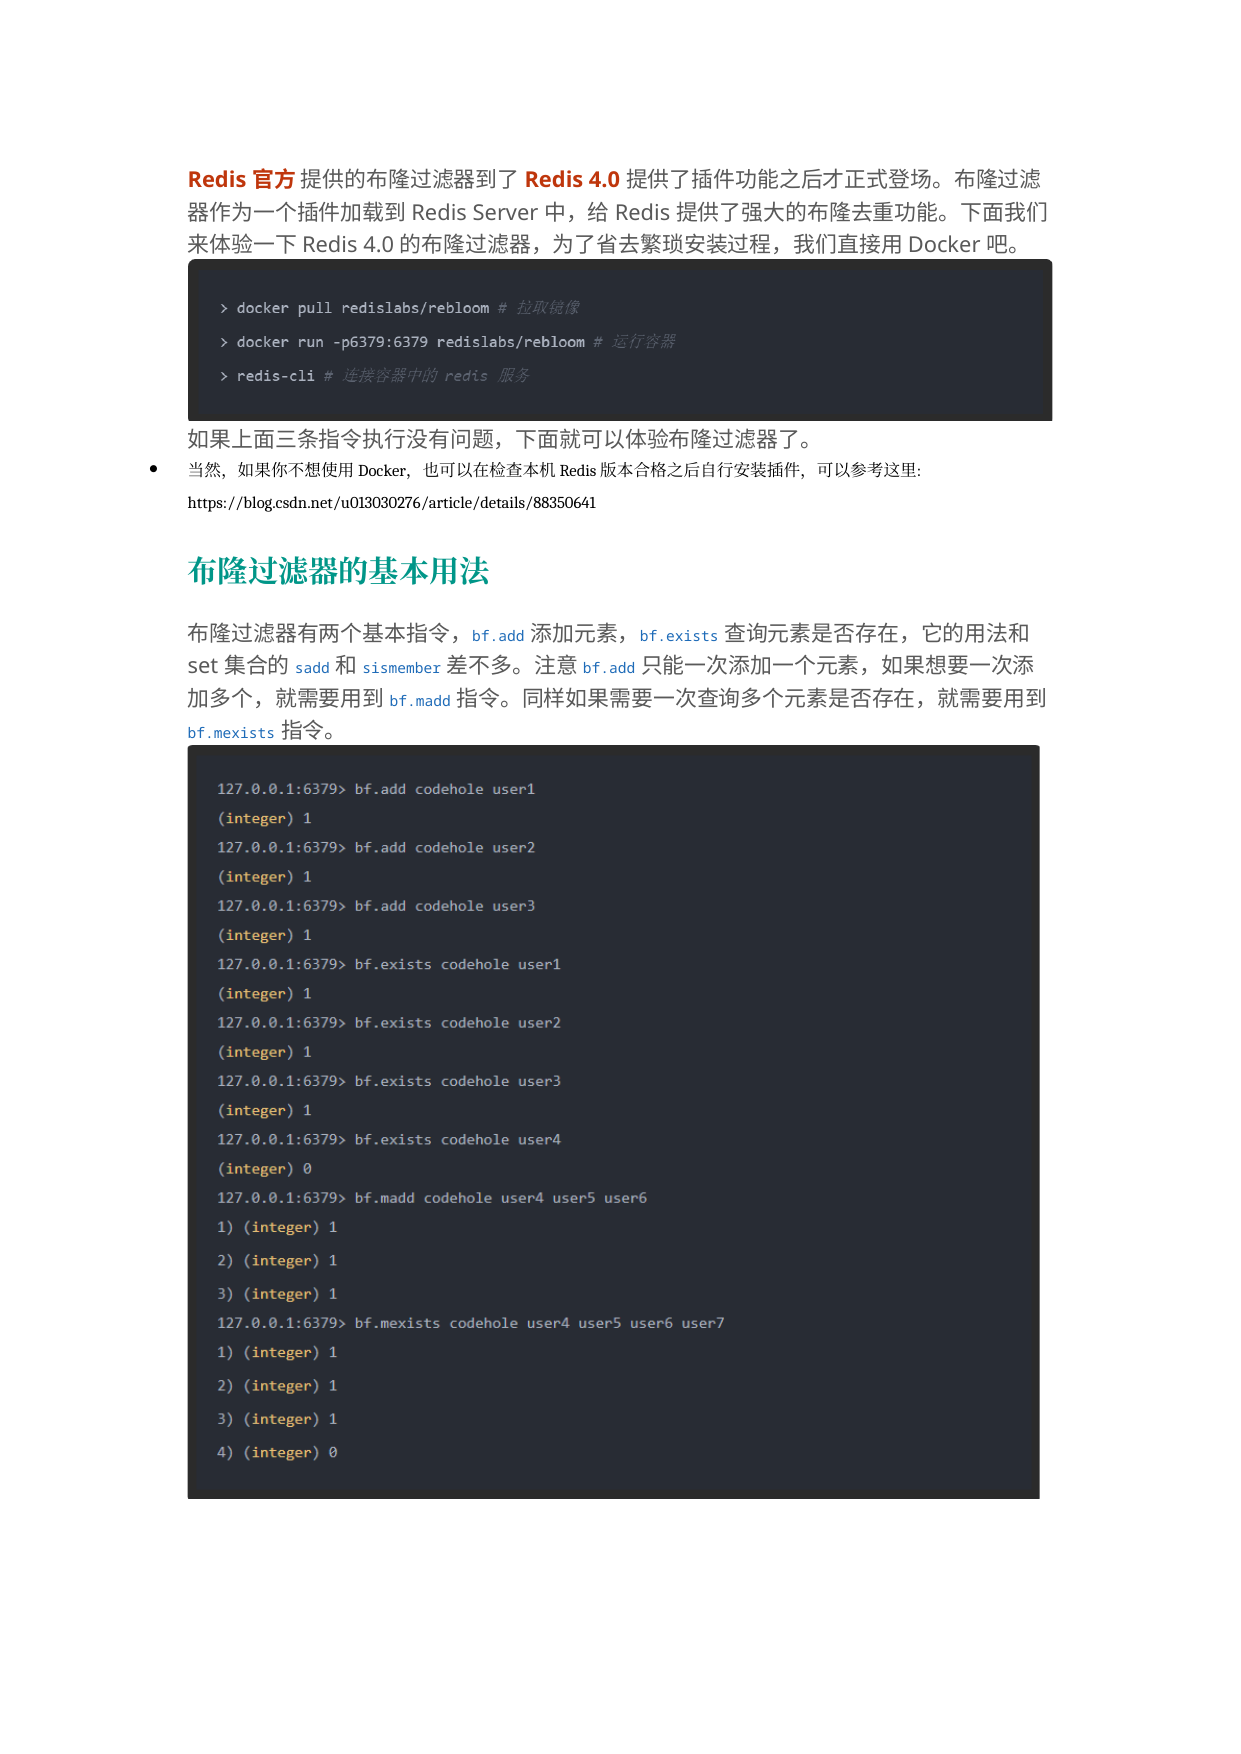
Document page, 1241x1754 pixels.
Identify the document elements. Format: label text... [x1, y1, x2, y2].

text 布隆过滤器有两个基本指令，bf.add 添加元素，bf.exists 查询元素是否存在，它的用法和 set 集合的 sadd 和 sismember 差不多。注意 bf.add 只能一次添加一个元素，如果想要一次添加多个，就需要用到 bf.madd 指令。同样如果需要一次查询多个元素是否存在，就需要用到 bf.mexists 指令。 [187, 616, 1053, 746]
list 当然，如果你不想使用 Docker，也可以在检查本机 Redis 版本合格之后自行安装插件，可以参考这里: https://blog.csdn.net/u013030276/article/details/88350641 [150, 454, 1053, 519]
text 如果上面三条指令执行没有问题，下面就可以体验布隆过滤器了。 [187, 422, 1053, 454]
picture [187, 259, 1053, 421]
subtitle 布隆过滤器的基本用法 [187, 540, 1053, 605]
picture [187, 745, 1040, 1499]
text Redis 官方 提供的布隆过滤器到了 Redis 4.0 提供了插件功能之后才正式登场。布隆过滤器作为一个插件加载到 Redis Server 中，给 Redis 提供了强大的布隆去重功能。下面我们来体验一下 Redis 4.0 的布隆过滤器，为了省去繁琐安装过程，我们直接用 Docker 吧。 [187, 162, 1053, 259]
